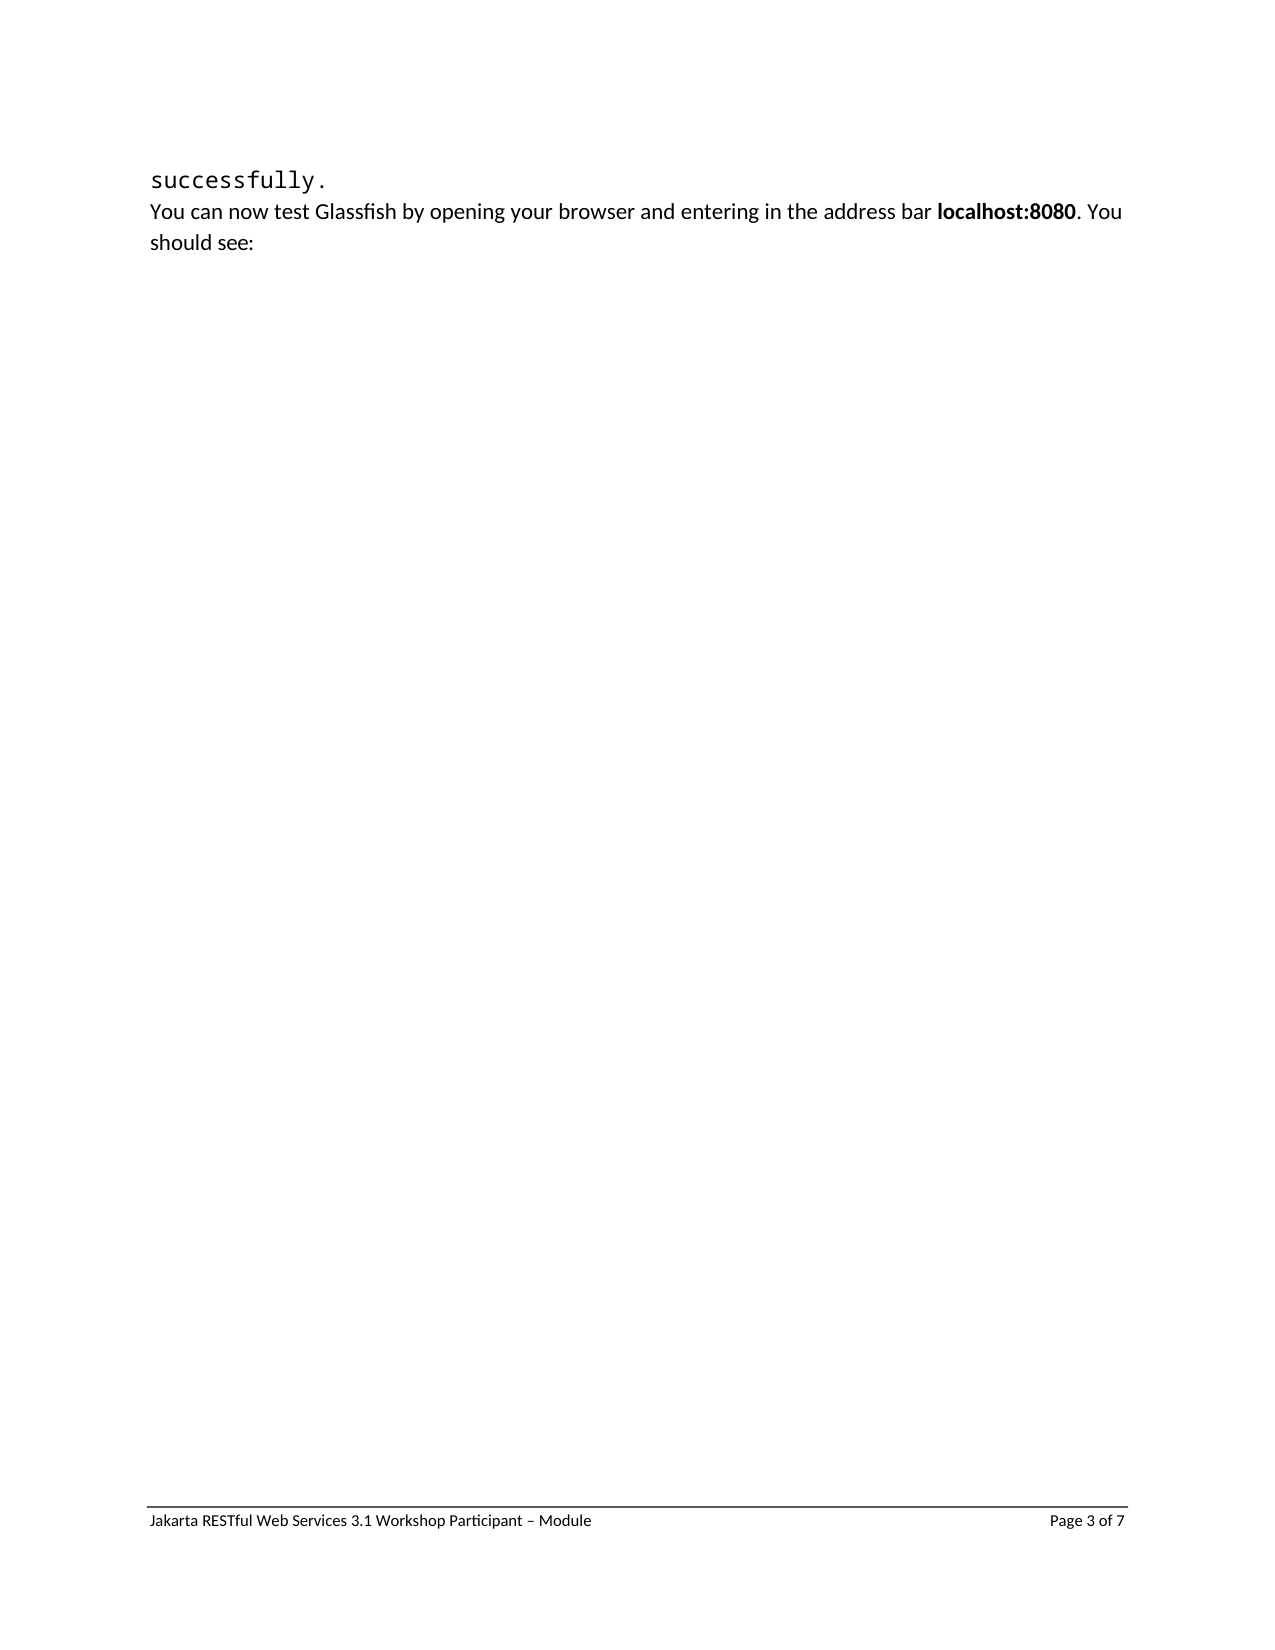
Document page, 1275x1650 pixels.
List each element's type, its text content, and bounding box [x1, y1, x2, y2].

text You can now test Glassﬁsh by opening your browser and entering in the address bar localhost:8080. You should see: [150, 197, 1135, 256]
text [150, 148, 1135, 195]
